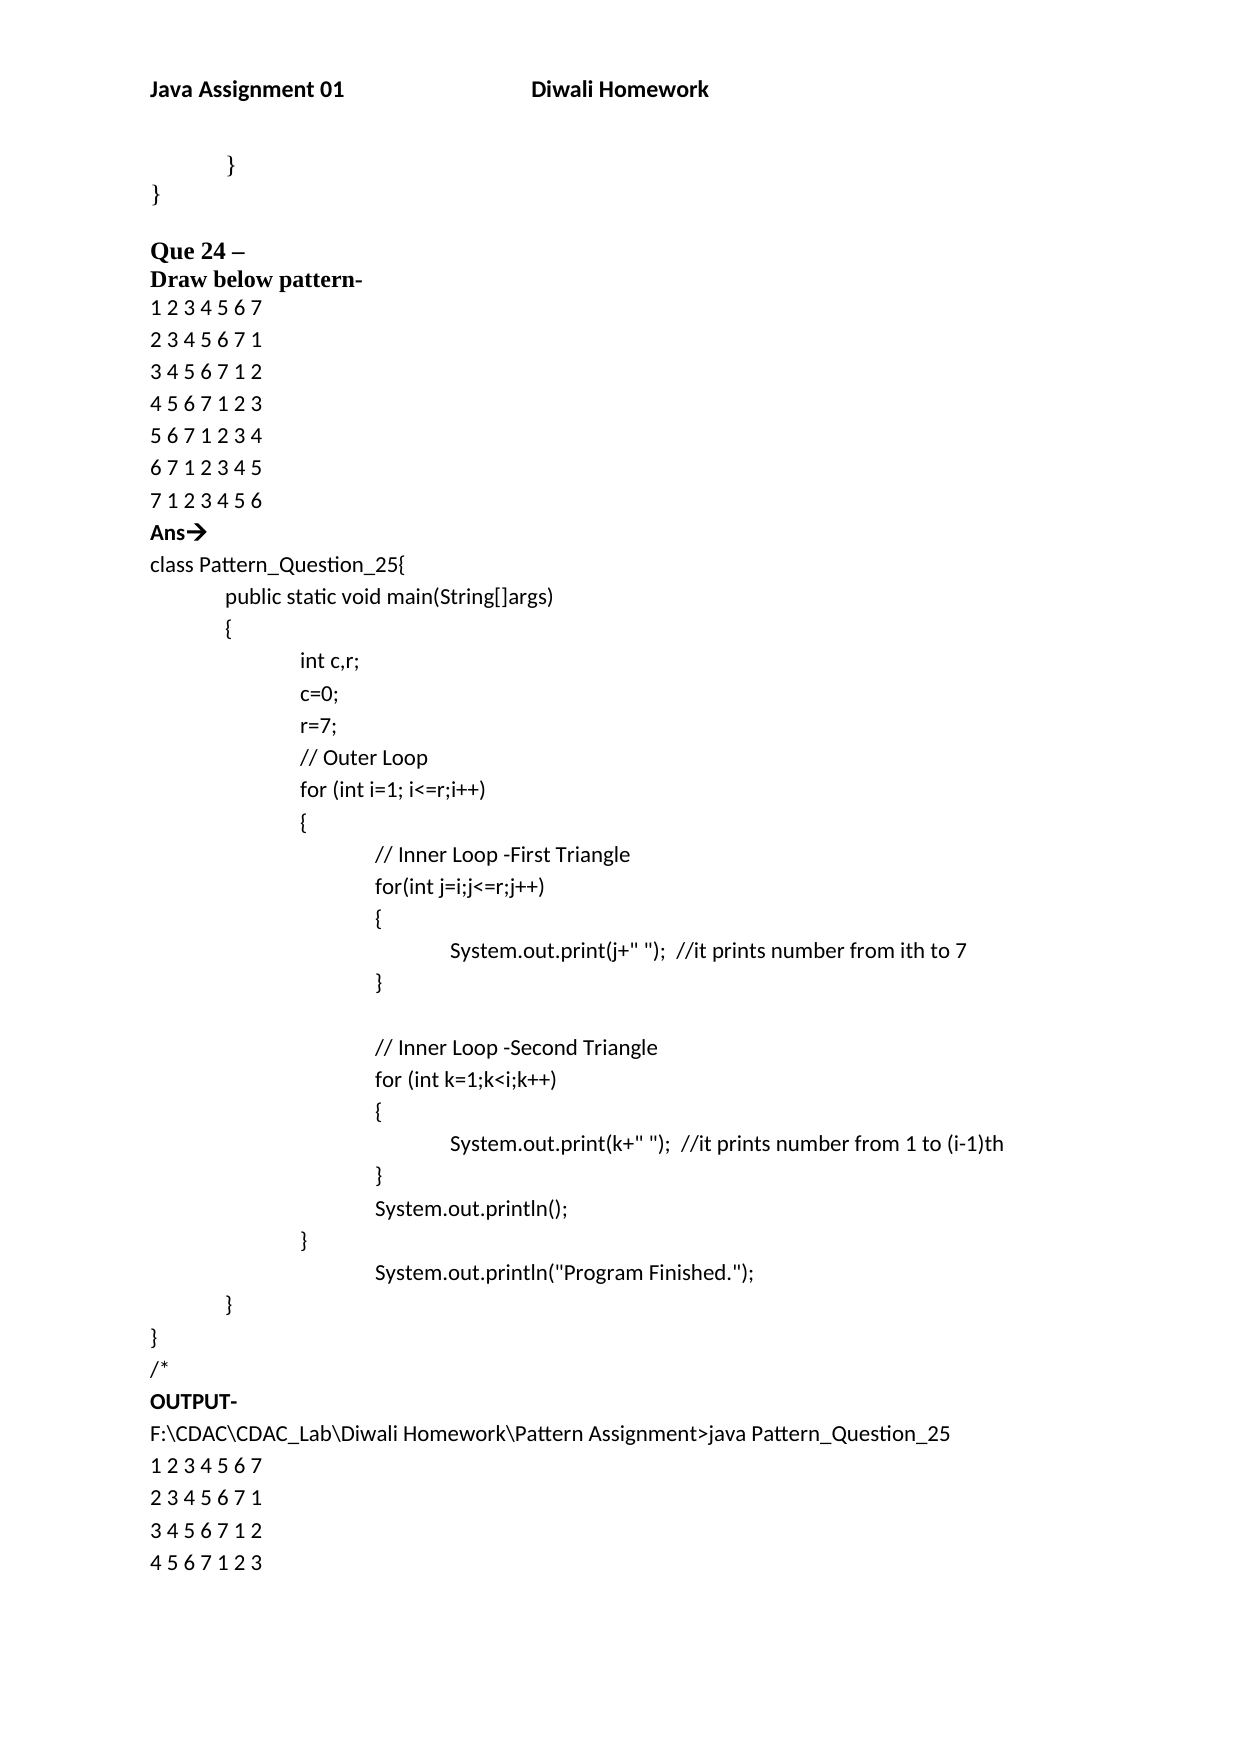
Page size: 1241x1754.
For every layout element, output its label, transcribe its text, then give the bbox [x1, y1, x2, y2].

text } [150, 1226, 1090, 1254]
text System.out.println(); [150, 1194, 1090, 1222]
text // Inner Loop -First Triangle [150, 840, 1090, 868]
text for (int i=1; i<=r;i++) [150, 775, 1090, 803]
text Draw below pattern- [150, 265, 1090, 293]
text System.out.println("Program Finished."); [150, 1258, 1090, 1286]
text } [150, 1323, 1090, 1351]
text } [150, 179, 1090, 207]
text for(int j=i;j<=r;j++) [150, 872, 1090, 900]
text System.out.print(k+" "); //it prints number from 1 to (i-1)th [150, 1129, 1090, 1157]
text // Outer Loop [150, 743, 1090, 771]
text Que 24 – [150, 236, 1090, 265]
text r=7; [150, 711, 1090, 739]
text 4 5 6 7 1 2 3 [150, 389, 1090, 417]
text { [150, 808, 1090, 836]
text { [150, 1097, 1090, 1125]
text 3 4 5 6 7 1 2 [150, 357, 1090, 385]
text 1 2 3 4 5 6 7 [150, 1451, 1090, 1479]
text } [150, 968, 1090, 997]
text } [150, 1162, 1090, 1190]
text 5 6 7 1 2 3 4 [150, 421, 1090, 449]
text System.out.print(j+" "); //it prints number from ith to 7 [150, 936, 1090, 964]
text /* [150, 1355, 1090, 1383]
text F:\CDAC\CDAC_Lab\Diwali Homework\Pattern Assignment>java Pattern_Question_25 [150, 1419, 1090, 1447]
text 7 1 2 3 4 5 6 [150, 486, 1090, 514]
text class Pattern_Question_25{ [150, 550, 1090, 578]
text { [150, 904, 1090, 932]
text 1 2 3 4 5 6 7 [150, 293, 1090, 321]
text c=0; [150, 679, 1090, 707]
text 3 4 5 6 7 1 2 [150, 1516, 1090, 1544]
text 6 7 1 2 3 4 5 [150, 453, 1090, 482]
text Ans [150, 518, 1090, 546]
text public static void main(String[]args) [150, 582, 1090, 610]
text 2 3 4 5 6 7 1 [150, 325, 1090, 353]
text } [150, 1290, 1090, 1318]
text } [150, 150, 1090, 179]
text int c,r; [150, 647, 1090, 675]
text { [150, 614, 1090, 642]
text for (int k=1;k<i;k++) [150, 1065, 1090, 1093]
text 4 5 6 7 1 2 3 [150, 1548, 1090, 1576]
text OUTPUT- [150, 1387, 1090, 1415]
text 2 3 4 5 6 7 1 [150, 1483, 1090, 1512]
text // Inner Loop -Second Triangle [150, 1033, 1090, 1061]
